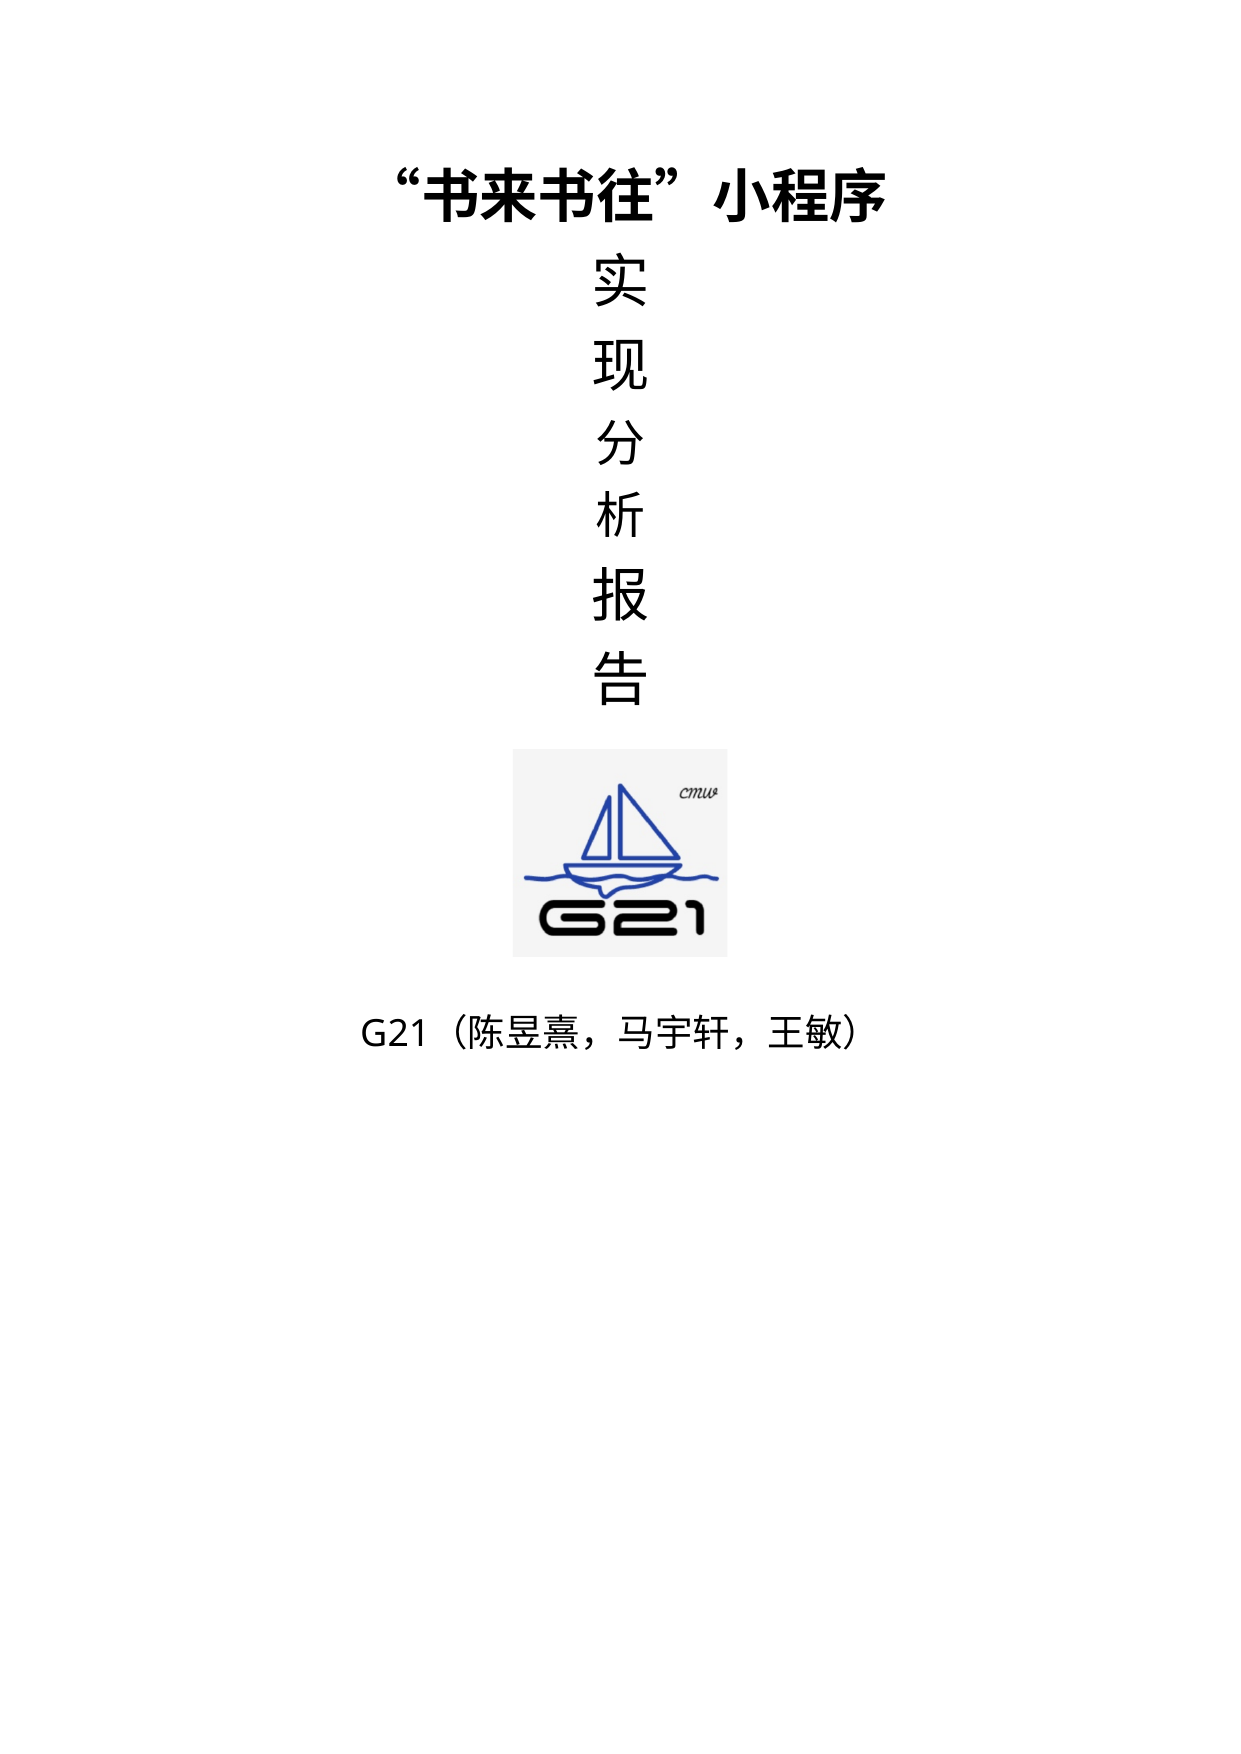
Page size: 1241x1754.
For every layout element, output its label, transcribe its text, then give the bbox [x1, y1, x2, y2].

text G21（陈昱熹，马宇轩，王敏） [187, 1002, 1053, 1057]
text 现 [187, 319, 1053, 403]
text 告 [187, 633, 1053, 717]
picture [512, 749, 728, 957]
text 析 [187, 476, 1053, 548]
text “书来书往”小程序 [187, 150, 1053, 234]
text 实 [187, 234, 1053, 319]
text 分 [187, 403, 1053, 476]
text 报 [187, 548, 1053, 633]
